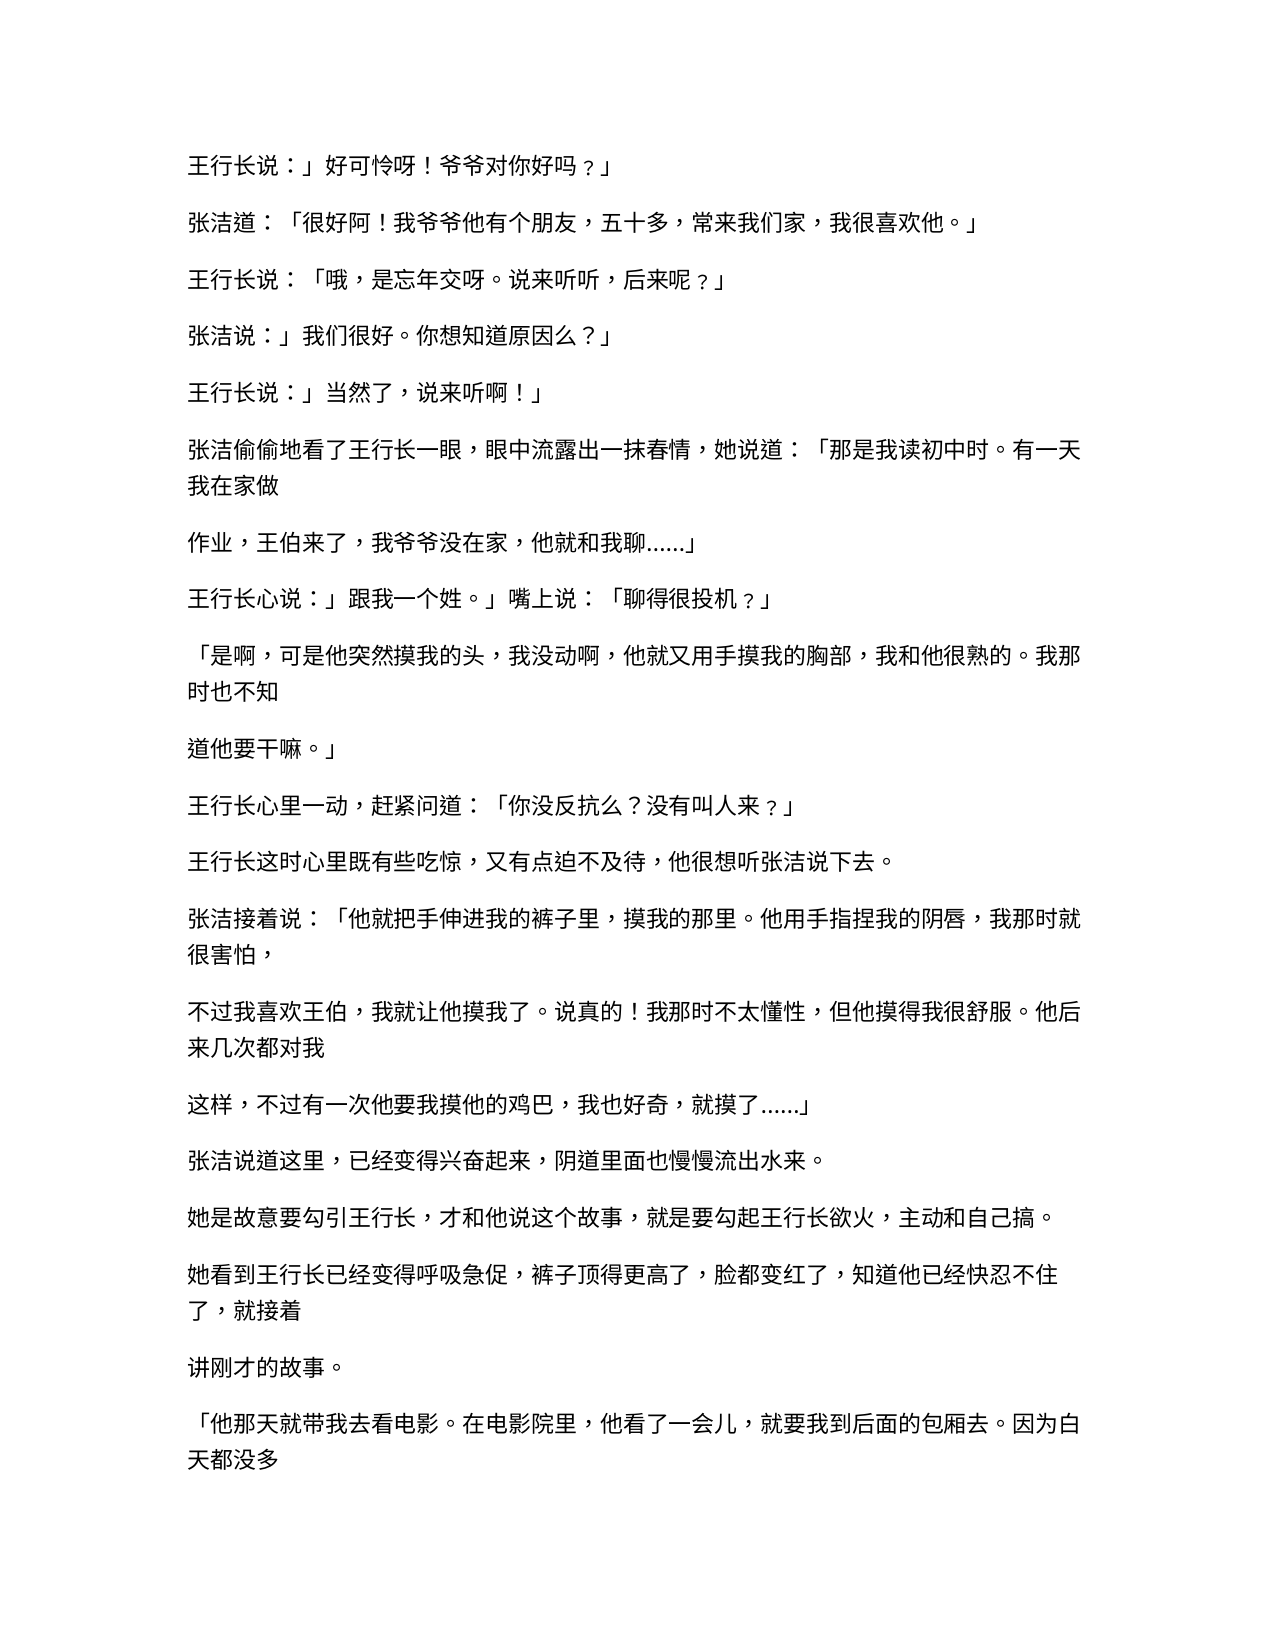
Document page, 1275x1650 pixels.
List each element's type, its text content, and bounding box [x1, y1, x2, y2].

text 「是啊，可是他突然摸我的头，我没动啊，他就又用手摸我的胸部，我和他很熟的。我那时也不知 [187, 640, 1087, 707]
text 张洁说道这里，已经变得兴奋起来，阴道里面也慢慢流出水来。 [187, 1145, 1087, 1177]
text 作业，王伯来了，我爷爷没在家，他就和我聊……」 [187, 527, 1087, 558]
text 张洁道：「很好阿！我爷爷他有个朋友，五十多，常来我们家，我很喜欢他。」 [187, 207, 1087, 238]
text 她看到王行长已经变得呼吸急促，裤子顶得更高了，脸都变红了，知道他已经快忍不住了，就接着 [187, 1259, 1087, 1326]
text 王行长心里一动，赶紧问道：「你没反抗么？没有叫人来﹖」 [187, 789, 1087, 821]
text 她是故意要勾引王行长，才和他说这个故事，就是要勾起王行长欲火，主动和自己搞。 [187, 1202, 1087, 1233]
text 王行长说：「哦，是忘年交呀。说来听听，后来呢﹖」 [187, 263, 1087, 295]
text 不过我喜欢王伯，我就让他摸我了。说真的！我那时不太懂性，但他摸得我很舒服。他后来几次都对我 [187, 996, 1087, 1063]
text 王行长这时心里既有些吃惊，又有点迫不及待，他很想听张洁说下去。 [187, 846, 1087, 878]
text 王行长心说：」跟我一个姓。」嘴上说：「聊得很投机﹖」 [187, 583, 1087, 614]
text 张洁偷偷地看了王行长一眼，眼中流露出一抹春情，她说道：「那是我读初中时。有一天我在家做 [187, 434, 1087, 501]
text 道他要干嘛。」 [187, 733, 1087, 764]
text 这样，不过有一次他要我摸他的鸡巴，我也好奇，就摸了……」 [187, 1088, 1087, 1120]
text 讲刚才的故事。 [187, 1352, 1087, 1383]
text 张洁说：」我们很好。你想知道原因么？」 [187, 320, 1087, 352]
text 「他那天就带我去看电影。在电影院里，他看了一会儿，就要我到后面的包厢去。因为白天都没多 [187, 1408, 1087, 1476]
text 张洁接着说：「他就把手伸进我的裤子里，摸我的那里。他用手指捏我的阴唇，我那时就很害怕， [187, 903, 1087, 970]
text 王行长说：」当然了，说来听啊！」 [187, 377, 1087, 408]
text 王行长说：」好可怜呀！爷爷对你好吗﹖」 [187, 150, 1087, 181]
